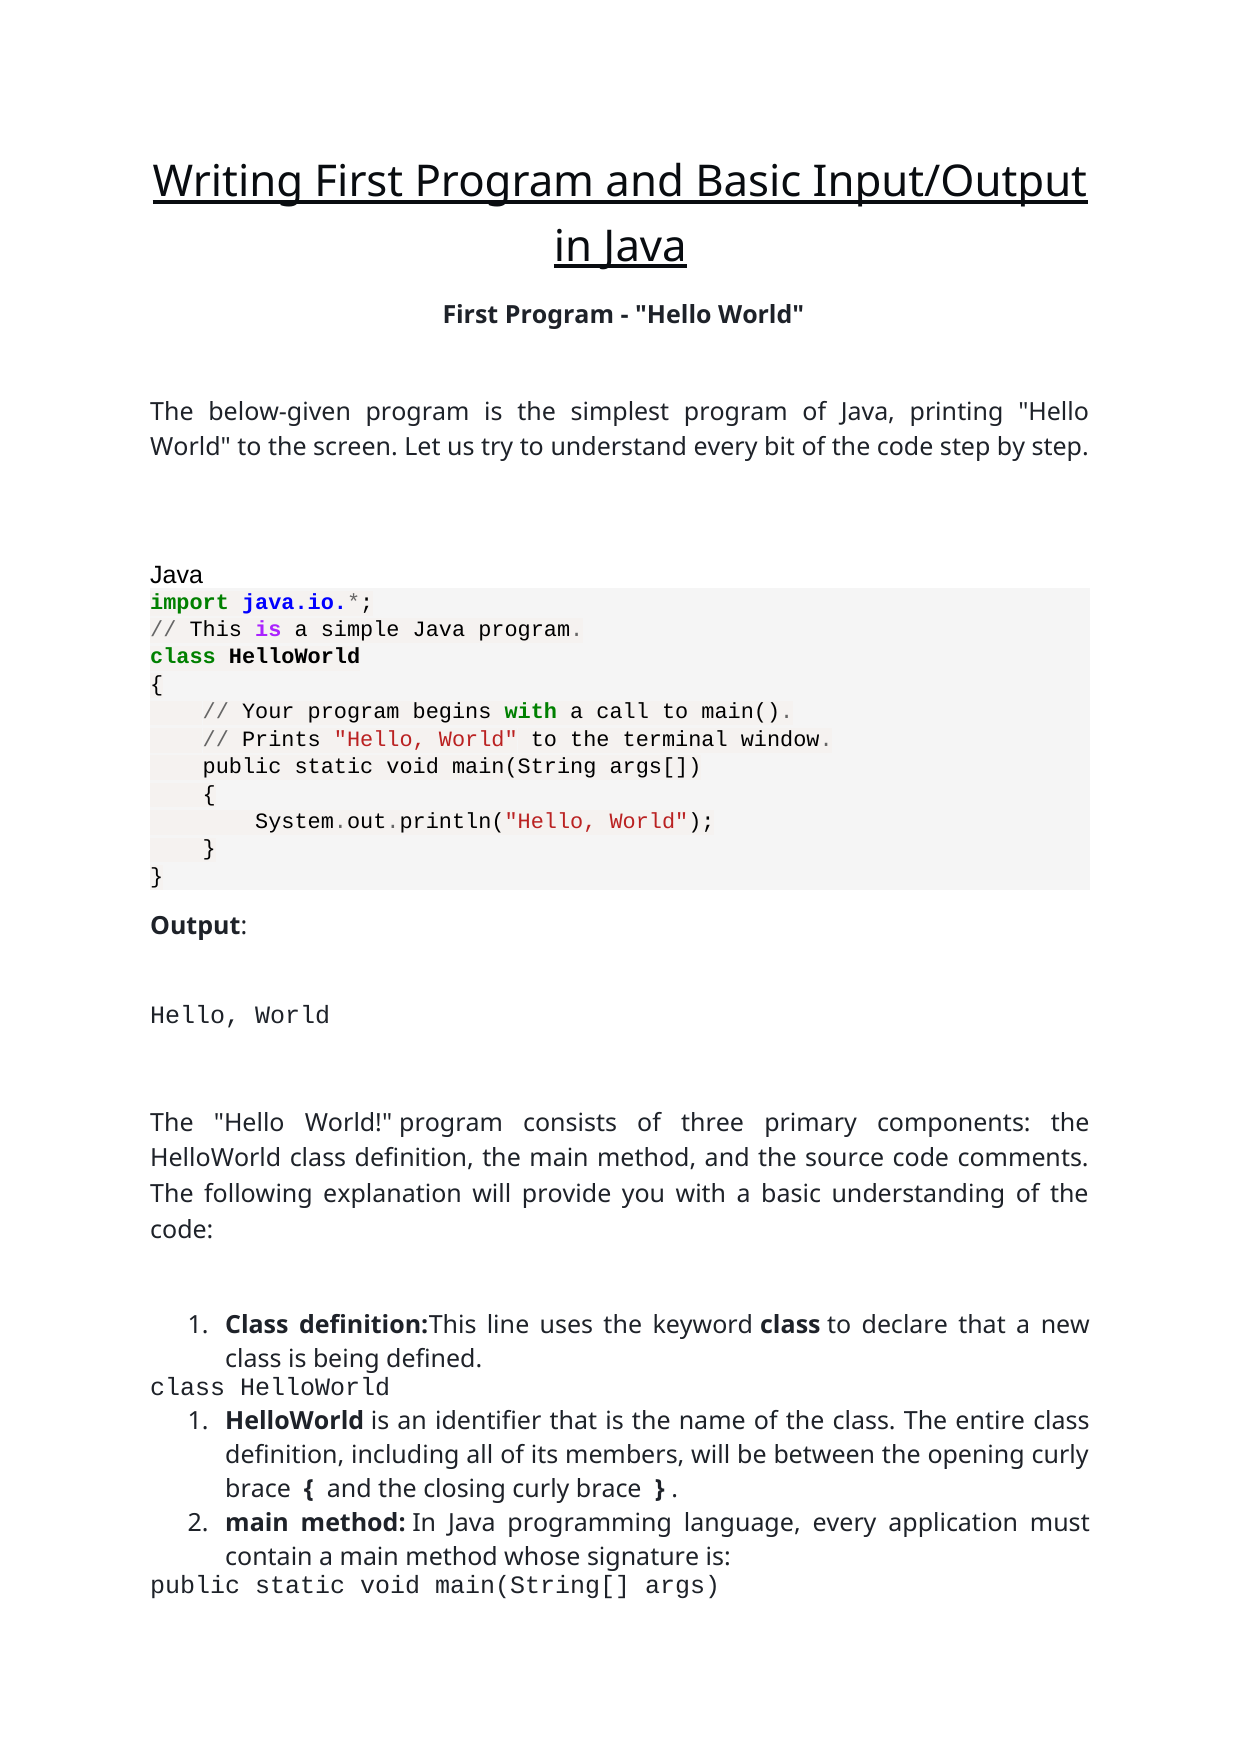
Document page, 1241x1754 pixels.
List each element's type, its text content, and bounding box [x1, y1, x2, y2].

text Writing First Program and Basic Input/Output in Java [150, 150, 1090, 274]
text Java [150, 559, 1090, 588]
text Output: [150, 906, 1090, 978]
text // Your program begins with a call to main(). [150, 698, 1090, 725]
text The "Hello World!" program consists of three primary components: the HelloWorld class definition, the main method, and the source code comments. The following explanation will provide you with a basic understanding of the code: [150, 1031, 1090, 1281]
text // Prints "Hello, World" to the terminal window. [150, 725, 1090, 753]
text { [150, 780, 1090, 807]
text import java.io.*; [150, 588, 1090, 616]
text class HelloWorld [150, 1374, 1090, 1403]
text } [150, 862, 1090, 890]
list HelloWorld is an identifier that is the name of the class. The entire class definition, including all of its members, will be between the opening curly brace { and the closing curly brace } . [187, 1403, 1090, 1505]
text The below-given program is the simplest program of Java, printing "Hello World" to the screen. Let us try to understand every bit of the code step by step. [150, 356, 1090, 534]
text } [150, 835, 1090, 862]
text class HelloWorld [150, 643, 1090, 671]
text System.out.println("Hello, World"); [150, 807, 1090, 835]
text public static void main(String[] args) [150, 1573, 1090, 1601]
text First Program - "Hello World" [150, 295, 1090, 331]
list main method: In Java programming language, every application must contain a main method whose signature is: [187, 1505, 1090, 1573]
text // This is a simple Java program. [150, 616, 1090, 643]
text { [150, 671, 1090, 698]
text Hello, World [150, 1003, 1090, 1031]
list Class definition:This line uses the keyword class to declare that a new class is being defined. [187, 1306, 1090, 1374]
text public static void main(String args[]) [150, 753, 1090, 780]
